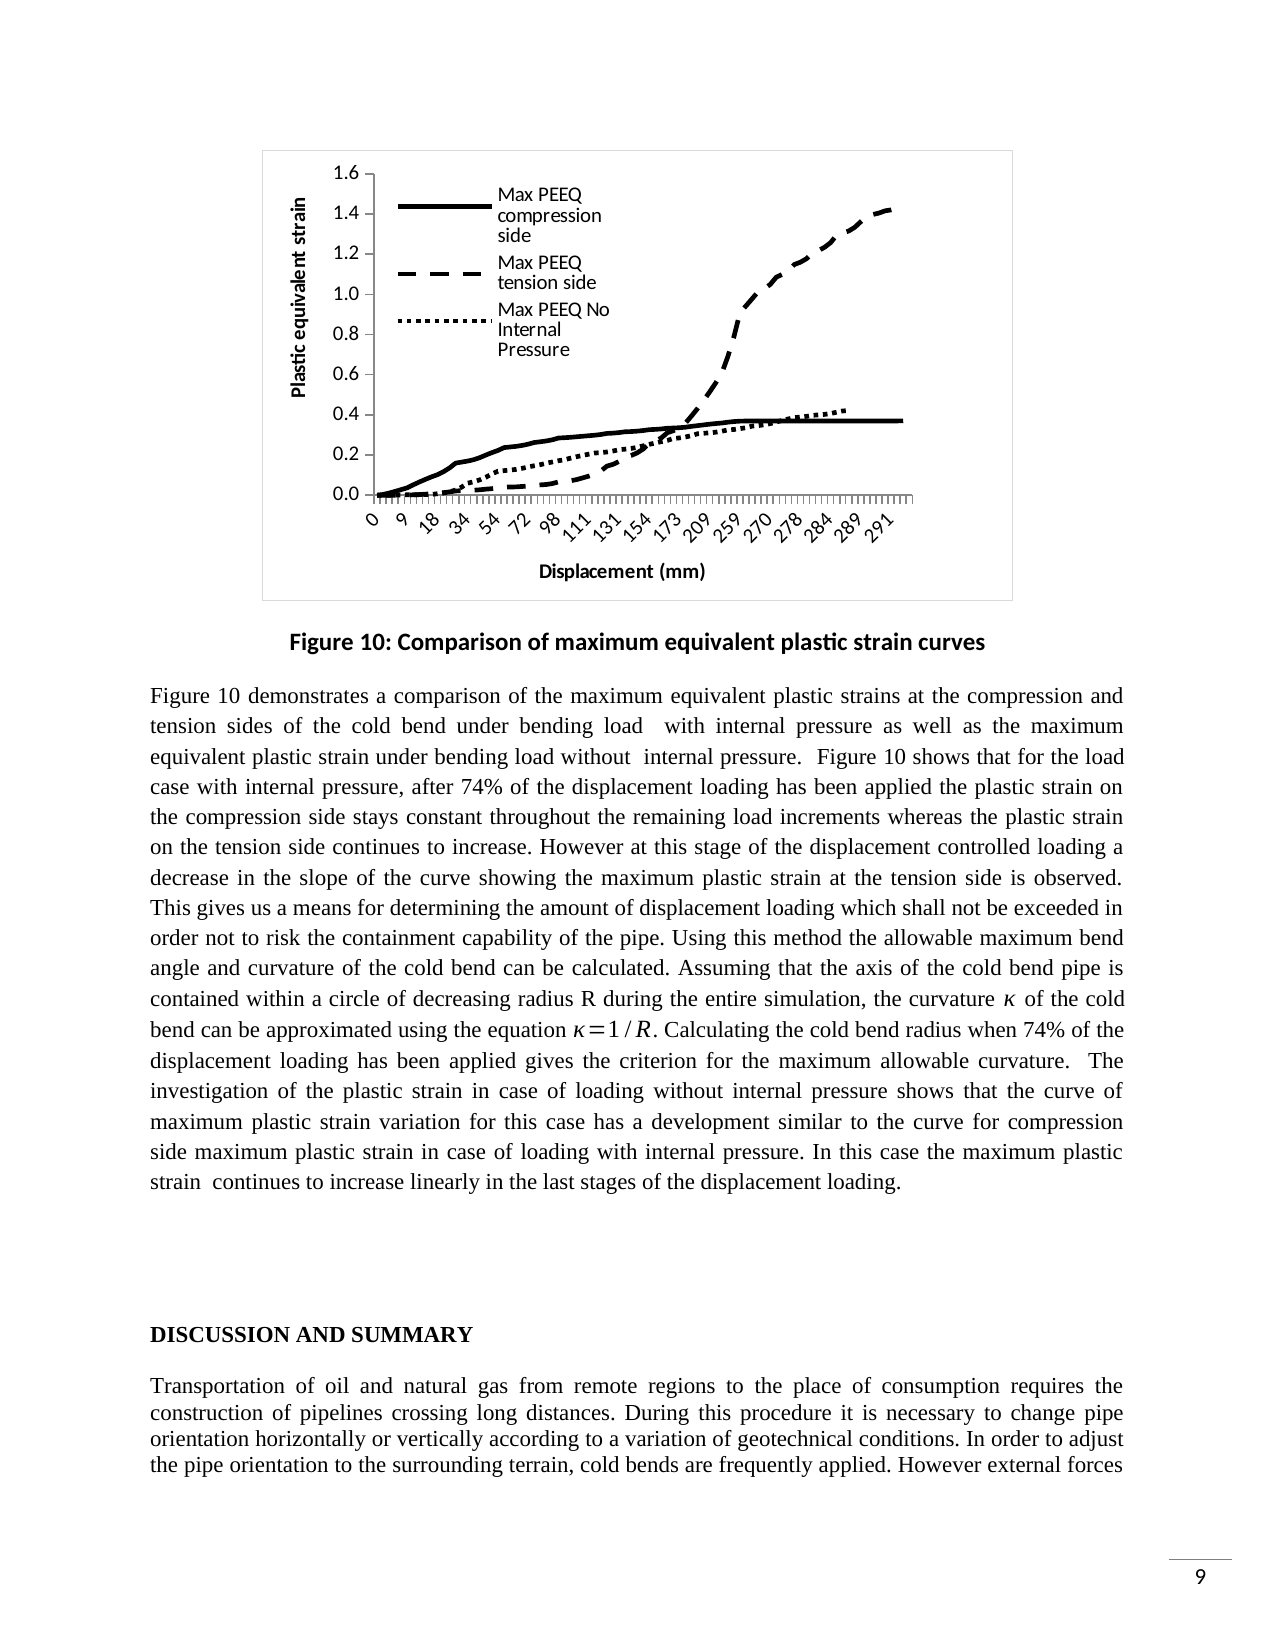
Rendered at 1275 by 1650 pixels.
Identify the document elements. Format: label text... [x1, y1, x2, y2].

text DISCUSSION AND SUMMARY [150, 1321, 1125, 1348]
text Figure 10: Comparison of maximum equivalent plastic strain curves [150, 627, 1125, 657]
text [150, 1372, 1125, 1478]
text Figure 10 demonstrates a comparison of the maximum equivalent plastic strains at the compression and tension sides of the cold bend under bending load with internal pressure as well as the maximum equivalent plastic strain under bending load without internal pressure. Figure 10 shows that for the load case with internal pressure, after 74% of the displacement loading has been applied the plastic strain on the compression side stays constant throughout the remaining load increments whereas the plastic strain on the tension side continues to increase. However at this stage of the displacement controlled loading a decrease in the slope of the curve showing the maximum plastic strain at the tension side is observed. This gives us a means for determining the amount of displacement loading which shall not be exceeded in order not to risk the containment capability of the pipe. Using this method the allowable maximum bend angle and curvature of the cold bend can be calculated. Assuming that the axis of the cold bend pipe is contained within a circle of decreasing radius R during the entire simulation, the curvature of the cold bend can be approximated using the equation . Calculating the cold bend radius when 74% of the displacement loading has been applied gives the criterion for the maximum allowable curvature. The investigation of the plastic strain in case of loading without internal pressure shows that the curve of maximum plastic strain variation for this case has a development similar to the curve for compression side maximum plastic strain in case of loading with internal pressure. In this case the maximum plastic strain continues to increase linearly in the last stages of the displacement loading. [150, 682, 1125, 1194]
